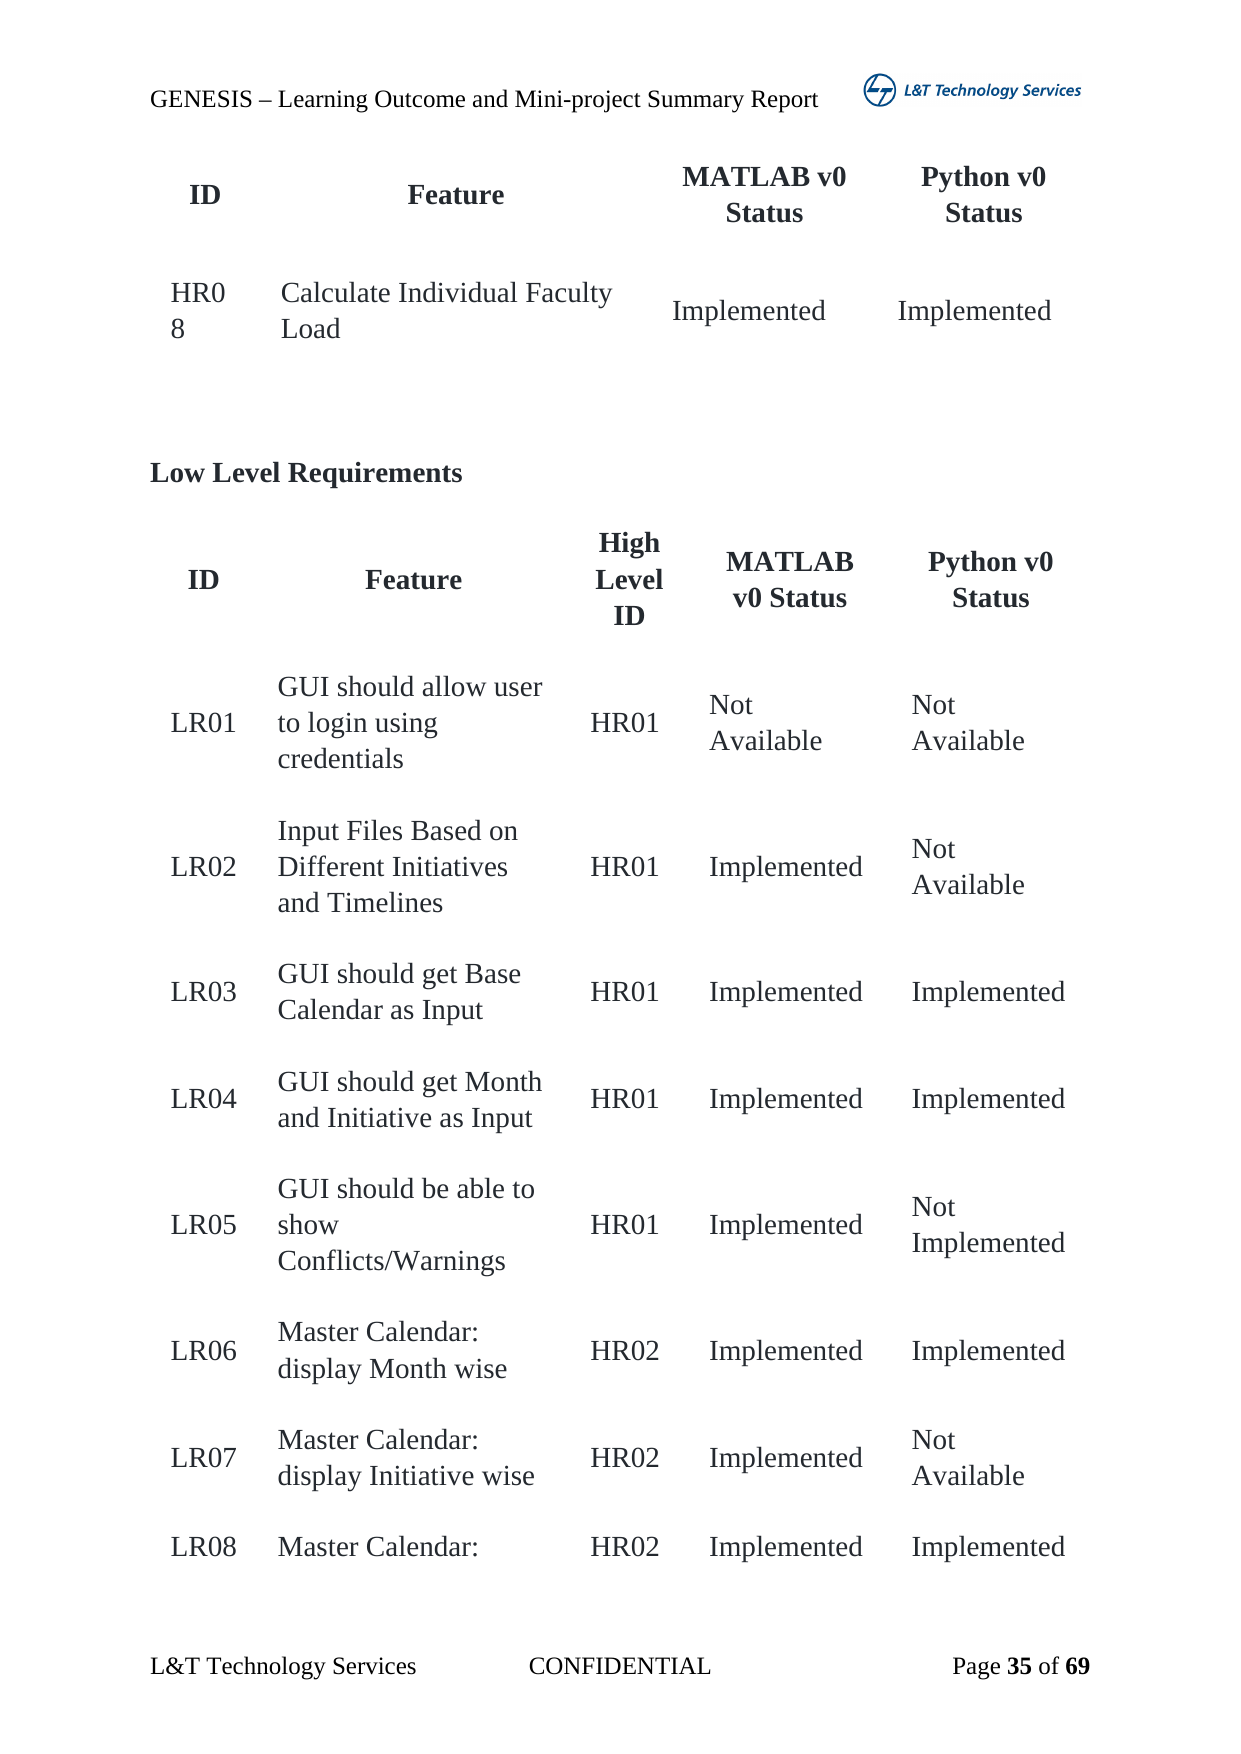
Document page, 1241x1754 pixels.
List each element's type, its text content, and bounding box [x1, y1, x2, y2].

table_cell HR01 [570, 947, 689, 1054]
table_cell Implemented [891, 1054, 1090, 1162]
table_cell GUI should get Month and Initiative as Input [257, 1054, 570, 1162]
table_cell Implemented [891, 947, 1090, 1054]
table_cell Master Calendar: display Month wise [257, 1305, 570, 1413]
table_cell Implemented [689, 1305, 891, 1413]
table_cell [257, 1520, 570, 1591]
table_cell HR01 [570, 803, 689, 947]
table_cell Implemented [891, 1305, 1090, 1413]
table_cell LR07 [150, 1413, 257, 1520]
table_header ID [150, 516, 257, 660]
table_header ID [150, 150, 260, 266]
table_cell GUI should be able to show Conflicts/Warnings [257, 1162, 570, 1305]
table_cell Implemented [689, 1054, 891, 1162]
table_header Feature [257, 516, 570, 660]
table_cell Implemented [891, 1520, 1090, 1591]
table_cell LR06 [150, 1305, 257, 1413]
table_cell LR04 [150, 1054, 257, 1162]
table_cell Implemented [689, 1520, 891, 1591]
table_cell Not Available [689, 660, 891, 803]
table_cell LR02 [150, 803, 257, 947]
table_cell Not Implemented [891, 1162, 1090, 1305]
table_header Python v0 Status [891, 516, 1090, 660]
table_cell HR02 [570, 1520, 689, 1591]
table_header Feature [260, 150, 652, 266]
picture [862, 73, 1082, 107]
table_cell Implemented [877, 266, 1090, 381]
table_cell HR02 [570, 1413, 689, 1520]
table_cell Input Files Based on Different Initiatives and Timelines [257, 803, 570, 947]
table_cell Implemented [689, 1162, 891, 1305]
table_cell HR01 [570, 660, 689, 803]
table_cell HR08 [150, 266, 260, 381]
table_cell GUI should get Base Calendar as Input [257, 947, 570, 1054]
table_header Python v0 Status [877, 150, 1090, 266]
table_cell LR01 [150, 660, 257, 803]
table_header MATLAB v0 Status [652, 150, 877, 266]
table_cell HR02 [570, 1305, 689, 1413]
table_header MATLAB v0 Status [689, 516, 891, 660]
table_cell LR03 [150, 947, 257, 1054]
table_cell Calculate Individual Faculty Load [260, 266, 652, 381]
table_cell Master Calendar: display Initiative wise [257, 1413, 570, 1520]
table_cell HR01 [570, 1162, 689, 1305]
table_cell HR01 [570, 1054, 689, 1162]
table_cell Not Available [891, 803, 1090, 947]
table_cell LR08 [150, 1520, 257, 1591]
table_cell Implemented [689, 1413, 891, 1520]
table_cell Implemented [689, 803, 891, 947]
table_cell Not Available [891, 660, 1090, 803]
table_cell Not Available [891, 1413, 1090, 1520]
table_header High Level ID [570, 516, 689, 660]
table_cell LR05 [150, 1162, 257, 1305]
table_cell Implemented [652, 266, 877, 381]
table_cell GUI should allow user to login using credentials [257, 660, 570, 803]
table_cell Implemented [689, 947, 891, 1054]
subtitle Low Level Requirements [150, 455, 1090, 489]
